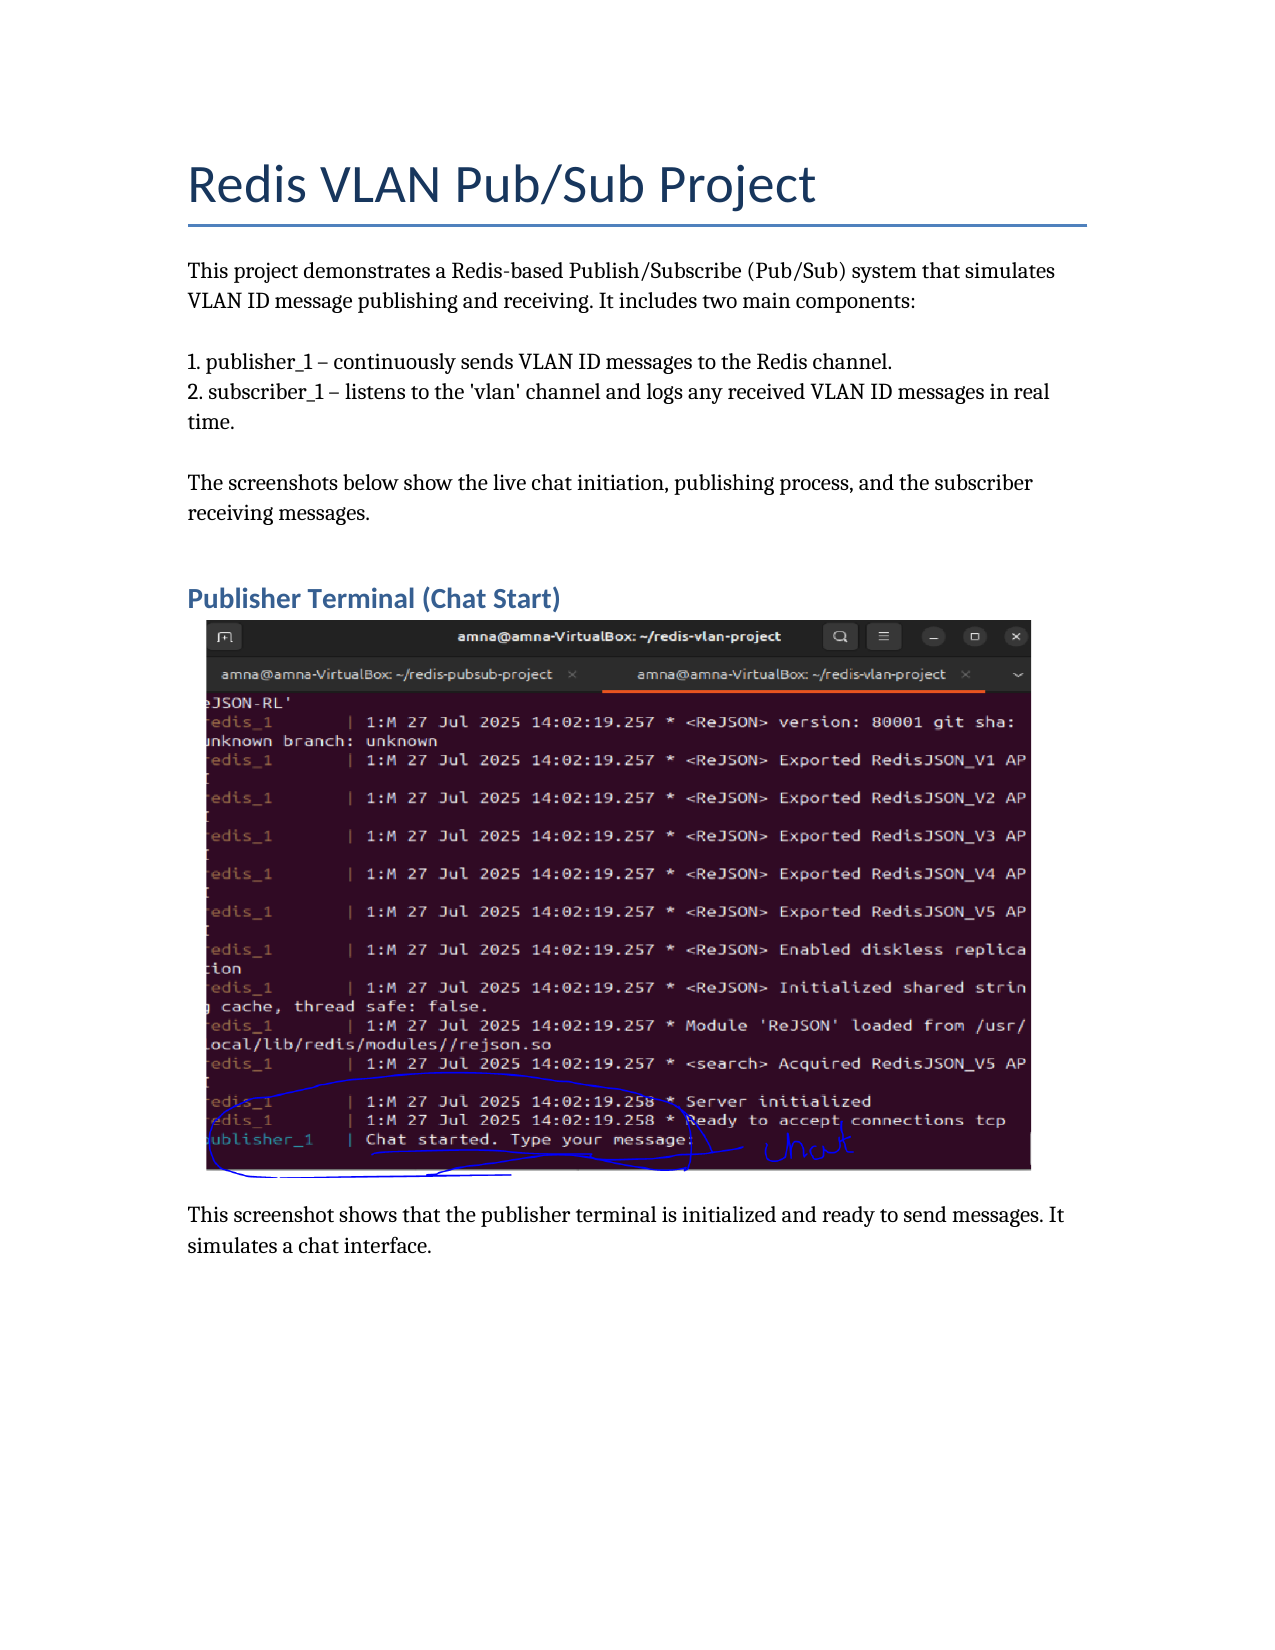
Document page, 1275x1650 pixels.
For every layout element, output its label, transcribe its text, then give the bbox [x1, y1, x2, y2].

picture [206, 620, 1032, 1178]
title Redis VLAN Pub/Sub Project [187, 150, 1087, 227]
text This screenshot shows that the publisher terminal is initialized and ready to send messages. It simulates a chat interface. [187, 1202, 1087, 1259]
subtitle Publisher Terminal (Chat Start) [187, 580, 1087, 615]
text This project demonstrates a Redis-based Publish/Subscribe (Pub/Sub) system that simulates VLAN ID message publishing and receiving. It includes two main components: 1. publisher_1 – continuously sends VLAN ID messages to the Redis channel. 2. subscriber_1 – listens to the 'vlan' channel and logs any received VLAN ID messages in real time. The screenshots below show the live chat initiation, publishing process, and the subscriber receiving messages. [187, 258, 1087, 526]
